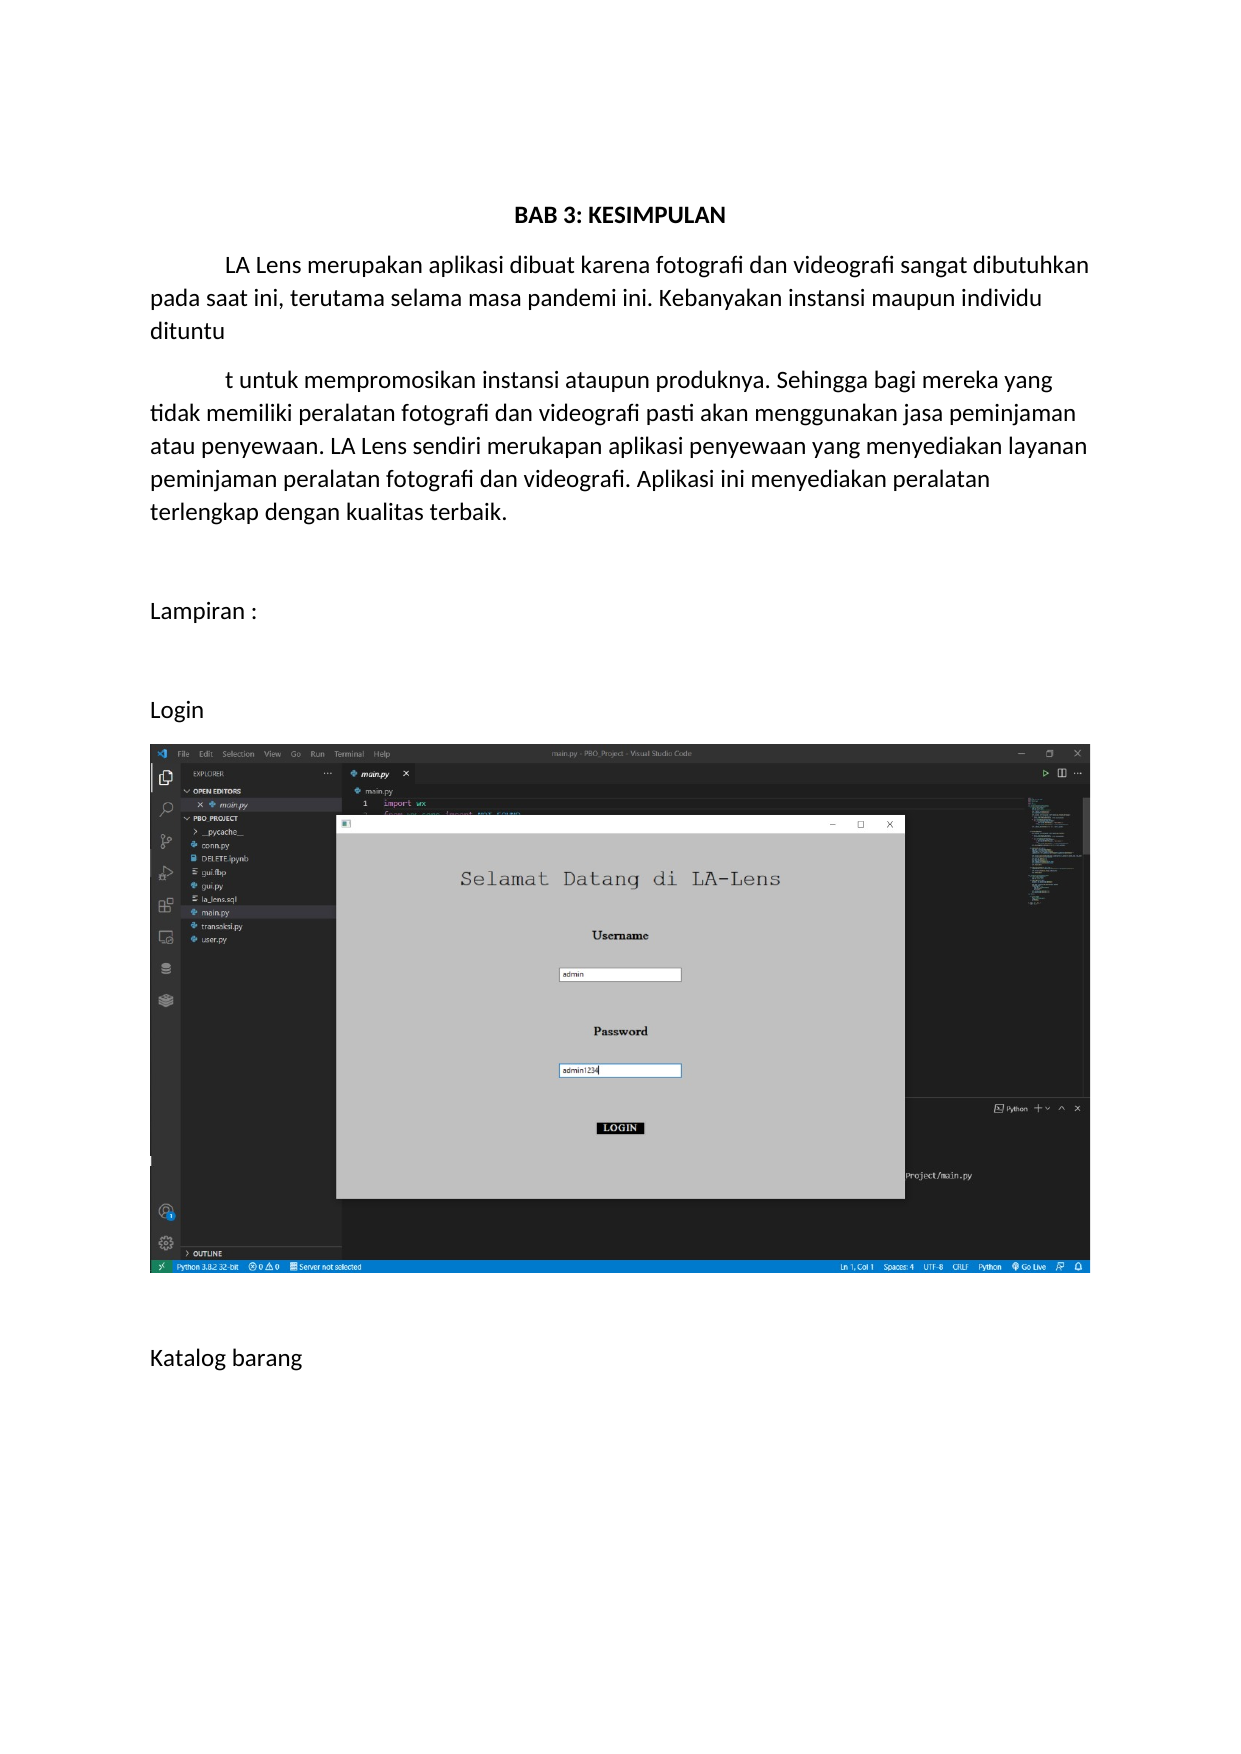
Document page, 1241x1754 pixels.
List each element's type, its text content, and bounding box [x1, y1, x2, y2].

text Lampiran : [150, 595, 1090, 626]
text Katalog barang [150, 1342, 1090, 1372]
text t untuk mempromosikan instansi ataupun produknya. Sehingga bagi mereka yang tidak memiliki peralatan fotografi dan videografi pasti akan menggunakan jasa peminjaman atau penyewaan. LA Lens sendiri merukapan aplikasi penyewaan yang menyediakan layanan peminjaman peralatan fotografi dan videografi. Aplikasi ini menyediakan peralatan terlengkap dengan kualitas terbaik. [150, 364, 1090, 527]
text LA Lens merupakan aplikasi dibuat karena fotografi dan videografi sangat dibutuhkan pada saat ini, terutama selama masa pandemi ini. Kebanyakan instansi maupun individu dituntu [150, 249, 1090, 346]
text BAB 3: KESIMPULAN [150, 199, 1090, 230]
text Login [150, 694, 1090, 725]
picture [150, 744, 1091, 1273]
